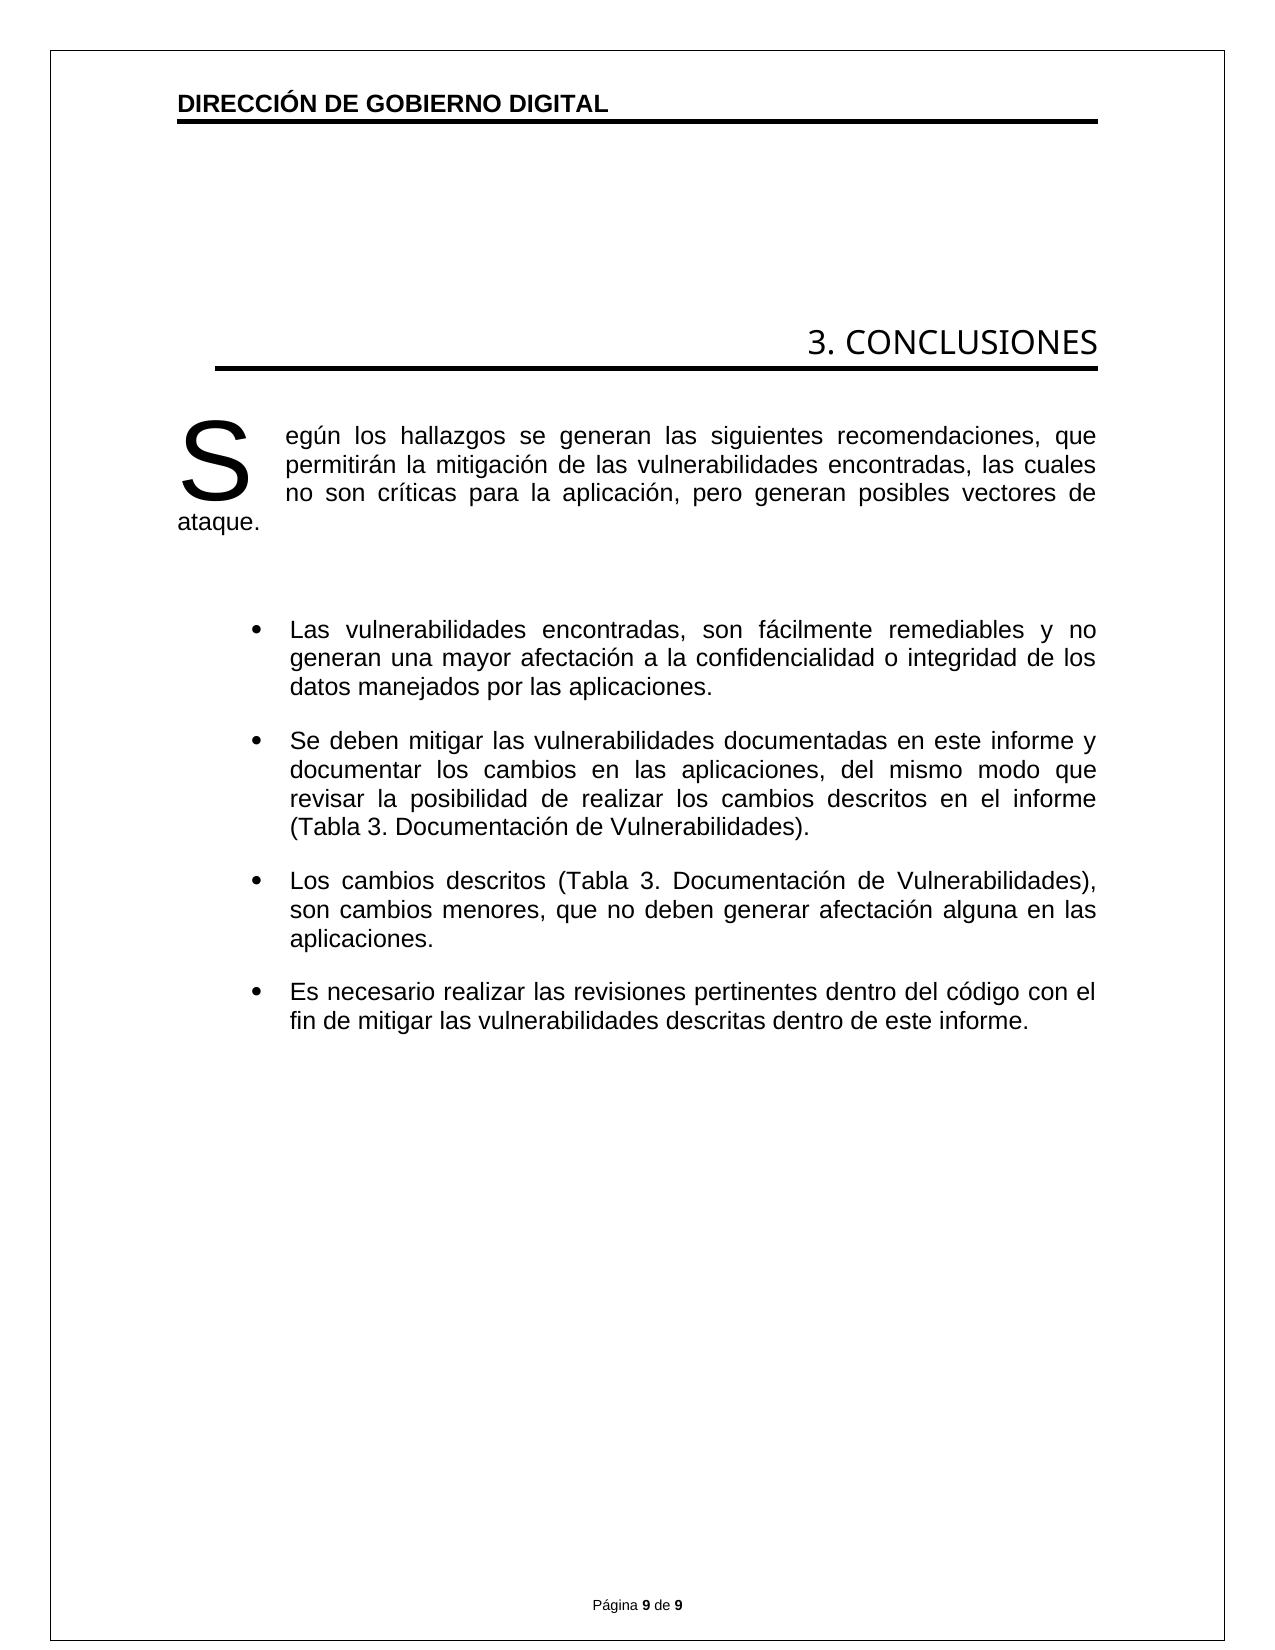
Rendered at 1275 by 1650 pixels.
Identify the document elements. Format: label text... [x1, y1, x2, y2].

list Las vulnerabilidades encontradas, son fácilmente remediables y no generan una mayor afectación a la confidencialidad o integridad de los datos manejados por las aplicaciones. [252, 614, 1098, 701]
list Se deben mitigar las vulnerabilidades documentadas en este informe y documentar los cambios en las aplicaciones, del mismo modo que revisar la posibilidad de realizar los cambios descritos en el informe (Tabla 3. Documentación de Vulnerabilidades). [252, 726, 1098, 841]
list Es necesario realizar las revisiones pertinentes dentro del código con el fin de mitigar las vulnerabilidades descritas dentro de este informe. [252, 977, 1098, 1035]
list CONCLUSIONES [214, 319, 1098, 371]
list Los cambios descritos (Tabla 3. Documentación de Vulnerabilidades), son cambios menores, que no deben generar afectación alguna en las aplicaciones. [252, 866, 1098, 952]
text egún los hallazgos se generan las siguientes recomendaciones, que permitirán la mitigación de las vulnerabilidades encontradas, las cuales no son críticas para la aplicación, pero generan posibles vectores de ataque. [177, 421, 1098, 536]
